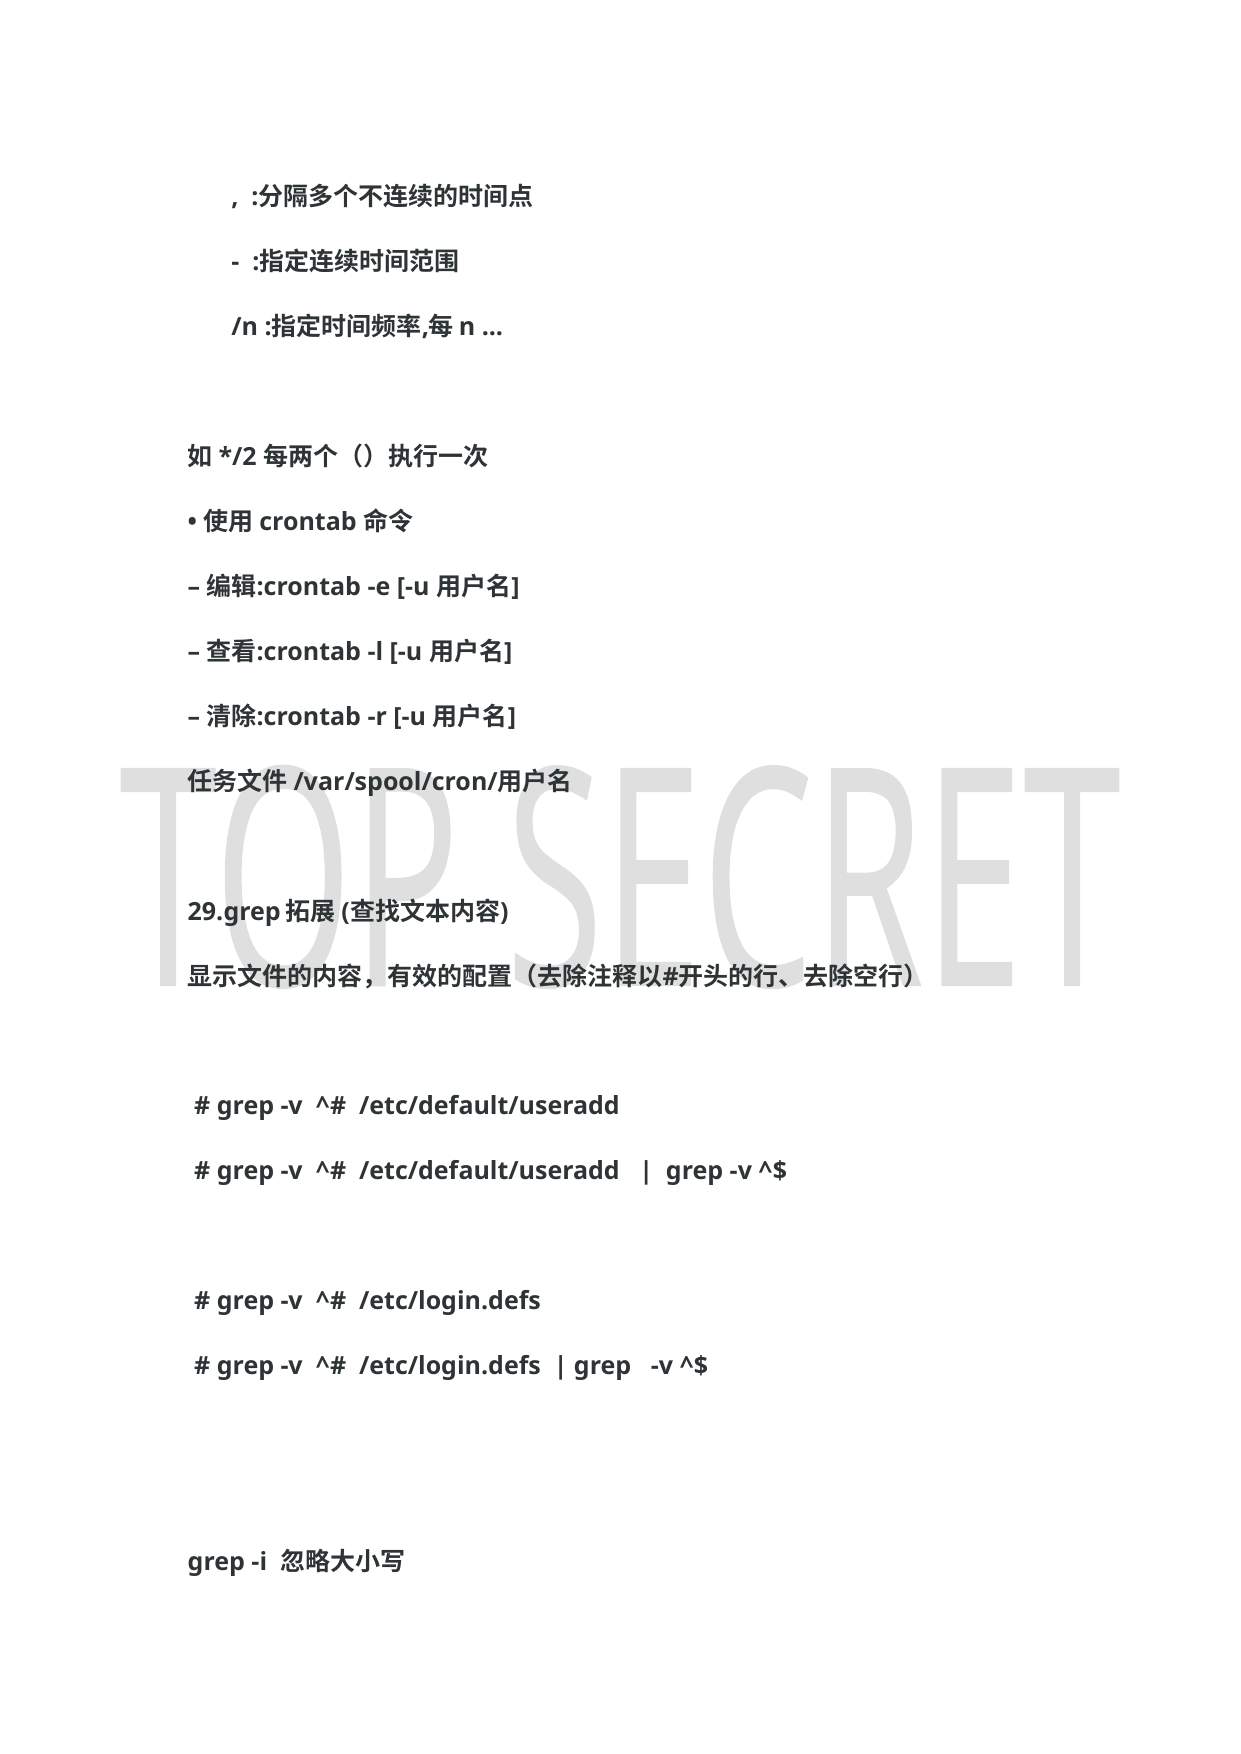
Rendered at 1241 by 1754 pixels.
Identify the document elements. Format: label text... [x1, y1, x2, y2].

list 任务文件 /var/spool/cron/用户名 [187, 747, 1053, 812]
list grep拓展 (查找文本内容) [187, 877, 1053, 942]
list , :分隔多个不连续的时间点 [187, 162, 1053, 227]
list # grep -v ^# /etc/default/useradd [187, 1072, 1053, 1137]
list - :指定连续时间范围 [187, 227, 1053, 292]
list # grep -v ^# /etc/login.defs [187, 1267, 1053, 1332]
list /n :指定时间频率,每n ... [187, 292, 1053, 357]
list 如 */2 每两个（）执行一次 [187, 422, 1053, 487]
list – 查看:crontab -l [-u 用户名] [187, 617, 1053, 682]
list – 编辑:crontab -e [-u 用户名] [187, 552, 1053, 617]
list 显示文件的内容，有效的配置（去除注释以#开头的行、去除空行） [187, 942, 1053, 1007]
list # grep -v ^# /etc/login.defs | grep -v ^$ [187, 1332, 1053, 1397]
list – 清除:crontab -r [-u 用户名] [187, 682, 1053, 747]
list # grep -v ^# /etc/default/useradd | grep -v ^$ [187, 1137, 1053, 1202]
list • 使用 crontab 命令 [187, 487, 1053, 552]
list grep -i 忽略大小写 [187, 1527, 1053, 1592]
